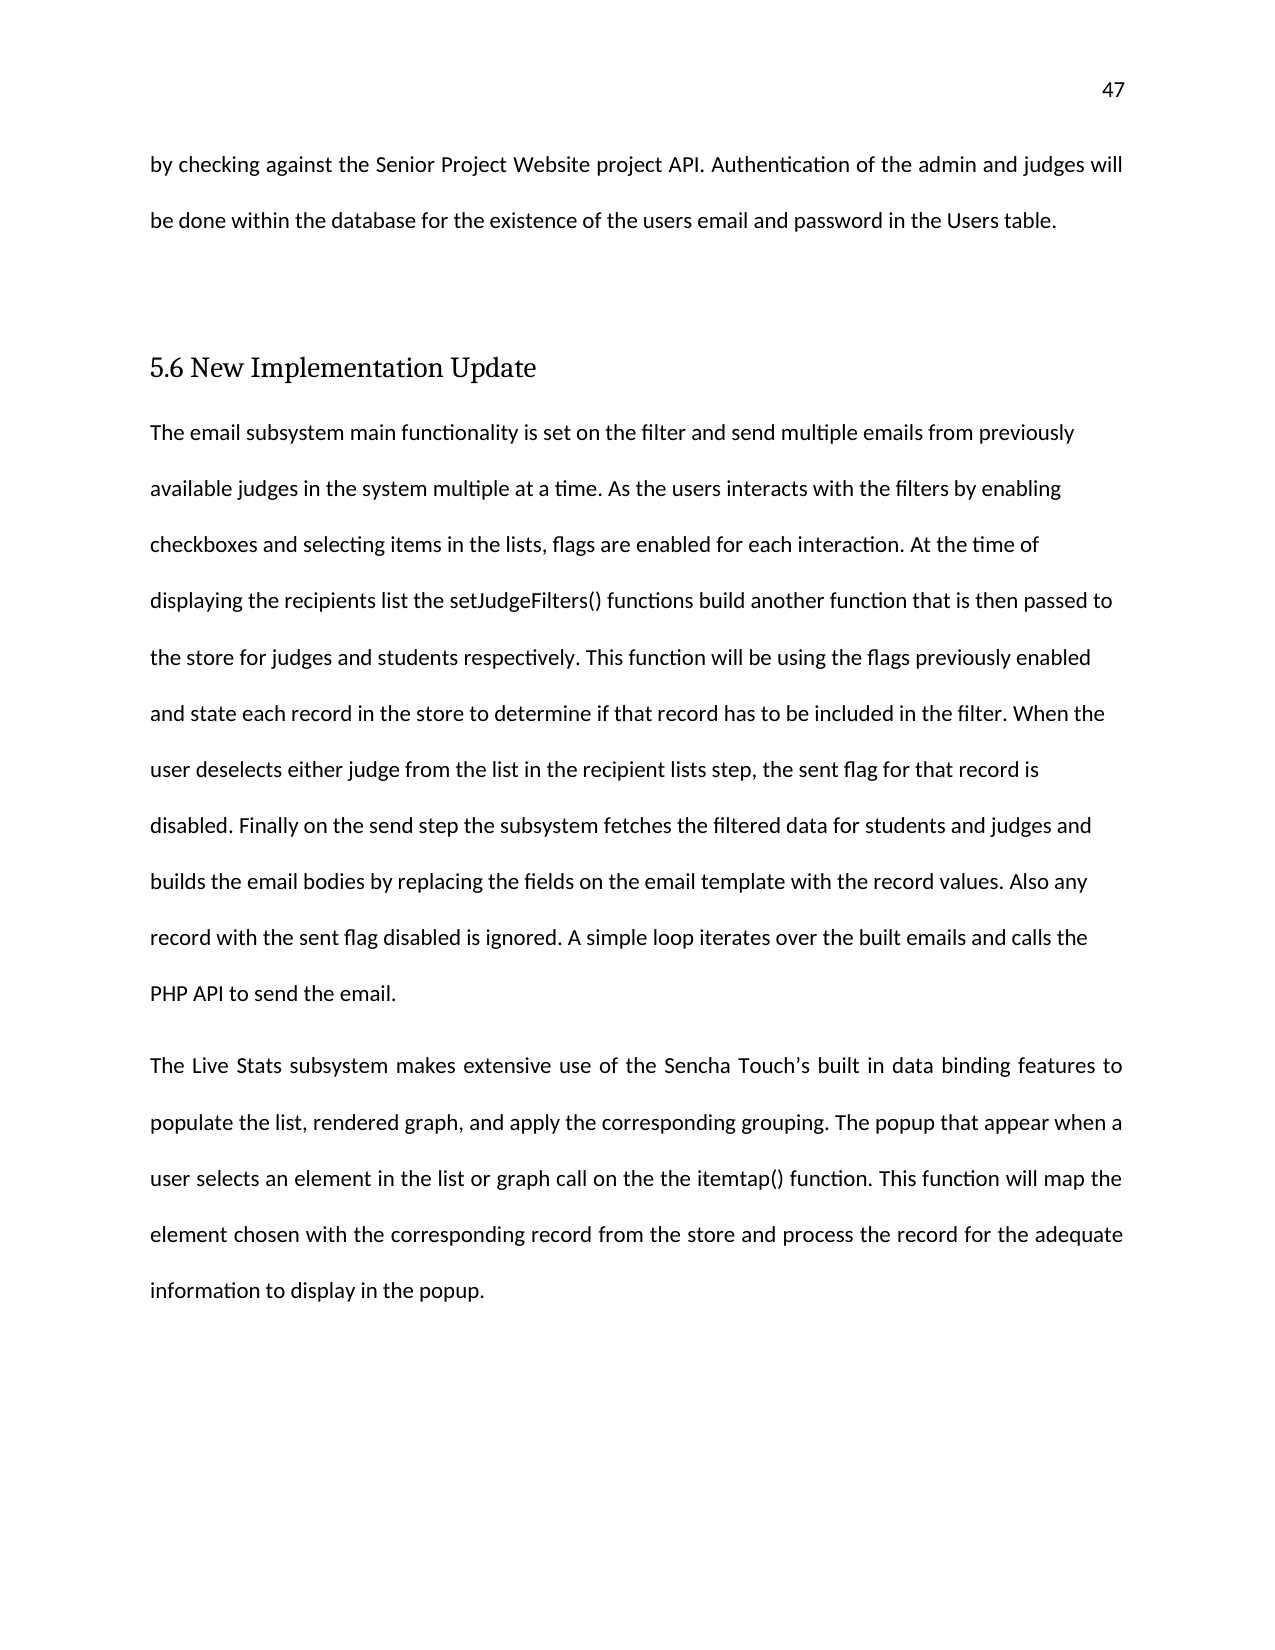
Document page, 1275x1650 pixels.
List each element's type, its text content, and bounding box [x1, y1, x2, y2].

subtitle 5.6 New Implementation Update [150, 351, 1125, 385]
text The email subsystem main functionality is set on the filter and send multiple emails from previously available judges in the system multiple at a time. As the users interacts with the filters by enabling checkboxes and selecting items in the lists, flags are enabled for each interaction. At the time of displaying the recipients list the setJudgeFilters() functions build another function that is then passed to the store for judges and students respectively. This function will be using the flags previously enabled and state each record in the store to determine if that record has to be included in the filter. When the user deselects either judge from the list in the recipient lists step, the sent flag for that record is disabled. Finally on the send step the subsystem fetches the filtered data for students and judges and builds the email bodies by replacing the fields on the email template with the record values. Also any record with the sent flag disabled is ignored. A simple loop iterates over the built emails and calls the PHP API to send the email. [150, 418, 1125, 1007]
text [150, 150, 1125, 234]
text The Live Stats subsystem makes extensive use of the Sencha Touch’s built in data binding features to populate the list, rendered graph, and apply the corresponding grouping. The popup that appear when a user selects an element in the list or graph call on the the itemtap() function. This function will map the element chosen with the corresponding record from the store and process the record for the adequate information to display in the popup. [150, 1052, 1125, 1304]
